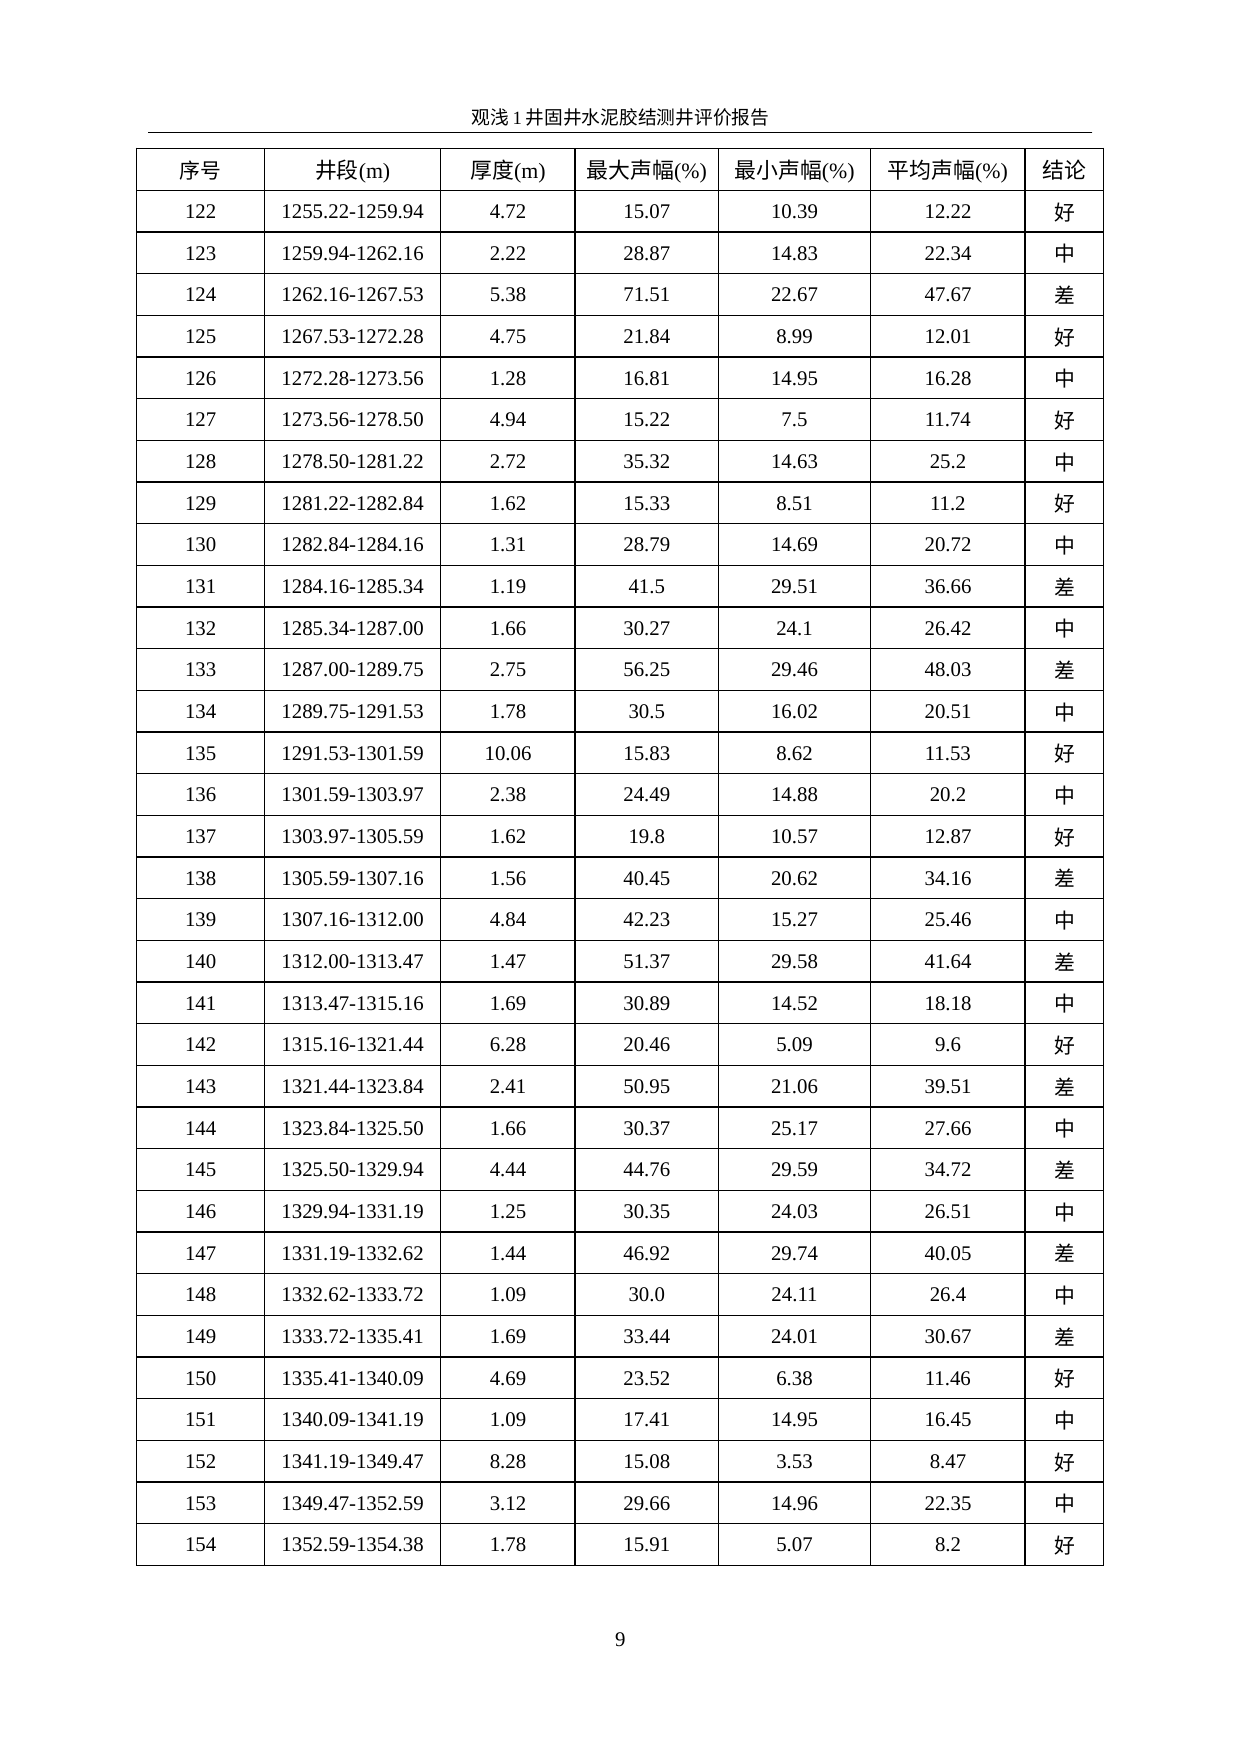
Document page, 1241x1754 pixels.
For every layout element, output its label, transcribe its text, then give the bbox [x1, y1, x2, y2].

table_cell 1.09 [441, 1274, 574, 1315]
table_cell 20.51 [871, 691, 1024, 731]
table_cell 20.46 [576, 1024, 718, 1065]
table_cell 1273.56-1278.50 [265, 399, 440, 440]
table_cell 1259.94-1262.16 [265, 233, 440, 273]
table_cell 129 [137, 483, 264, 523]
table_cell 23.52 [576, 1358, 718, 1398]
table_header 井段(m) [265, 149, 440, 190]
table_cell 152 [137, 1441, 264, 1481]
table_cell 好 [1026, 191, 1103, 231]
table_cell 24.11 [719, 1274, 870, 1315]
table_cell 56.25 [576, 649, 718, 690]
table_cell 14.88 [719, 774, 870, 815]
table_cell 10.06 [441, 733, 574, 773]
table_cell 4.44 [441, 1149, 574, 1190]
table_cell 30.37 [576, 1108, 718, 1148]
table_cell 中 [1026, 774, 1103, 815]
table_cell 1.25 [441, 1191, 574, 1231]
table_cell 30.35 [576, 1191, 718, 1231]
table_cell 1349.47-1352.59 [265, 1483, 440, 1523]
table_cell 1307.16-1312.00 [265, 899, 440, 940]
table_cell 10.39 [719, 191, 870, 231]
table_cell 4.84 [441, 899, 574, 940]
table_cell 19.8 [576, 816, 718, 856]
table_cell 2.75 [441, 649, 574, 690]
table_cell 122 [137, 191, 264, 231]
table_cell 1.66 [441, 1108, 574, 1148]
table_cell 8.47 [871, 1441, 1024, 1481]
table_cell 2.41 [441, 1066, 574, 1106]
table_cell 12.87 [871, 816, 1024, 856]
table_cell 51.37 [576, 941, 718, 981]
table_cell 1284.16-1285.34 [265, 566, 440, 606]
table_cell 3.53 [719, 1441, 870, 1481]
table_cell 21.84 [576, 316, 718, 356]
table_cell 1262.16-1267.53 [265, 274, 440, 315]
table_cell 147 [137, 1233, 264, 1273]
table_cell 4.72 [441, 191, 574, 231]
table_cell 26.4 [871, 1274, 1024, 1315]
table_cell 中 [1026, 608, 1103, 648]
table_cell 1.69 [441, 983, 574, 1023]
table_cell 16.28 [871, 358, 1024, 398]
table_cell 1341.19-1349.47 [265, 1441, 440, 1481]
table_cell 好 [1026, 399, 1103, 440]
table_cell 135 [137, 733, 264, 773]
table_cell 5.07 [719, 1524, 870, 1565]
table_cell 14.95 [719, 1399, 870, 1440]
table_cell 40.45 [576, 858, 718, 898]
table_cell 好 [1026, 1441, 1103, 1481]
table_cell 中 [1026, 358, 1103, 398]
table_cell 20.2 [871, 774, 1024, 815]
table_cell 124 [137, 274, 264, 315]
table_cell 25.46 [871, 899, 1024, 940]
table_cell 140 [137, 941, 264, 981]
table_cell 134 [137, 691, 264, 731]
table_header 结论 [1026, 149, 1103, 190]
table_cell 24.01 [719, 1316, 870, 1356]
table_cell 29.46 [719, 649, 870, 690]
table_cell 29.59 [719, 1149, 870, 1190]
table_cell 1.66 [441, 608, 574, 648]
table_cell 144 [137, 1108, 264, 1148]
table_cell 2.38 [441, 774, 574, 815]
table_cell 35.32 [576, 441, 718, 481]
table_cell 1255.22-1259.94 [265, 191, 440, 231]
table_cell 12.22 [871, 191, 1024, 231]
table_header 序号 [137, 149, 264, 190]
table_cell 1.78 [441, 1524, 574, 1565]
table_cell 8.2 [871, 1524, 1024, 1565]
table_cell 29.74 [719, 1233, 870, 1273]
table_cell 1352.59-1354.38 [265, 1524, 440, 1565]
table_cell 138 [137, 858, 264, 898]
table_cell 8.51 [719, 483, 870, 523]
table_cell 1331.19-1332.62 [265, 1233, 440, 1273]
table_cell 好 [1026, 816, 1103, 856]
table_cell 21.06 [719, 1066, 870, 1106]
table_cell 41.64 [871, 941, 1024, 981]
table_cell 好 [1026, 1358, 1103, 1398]
table_cell 26.51 [871, 1191, 1024, 1231]
table_cell 差 [1026, 858, 1103, 898]
table_cell 15.22 [576, 399, 718, 440]
table_cell 125 [137, 316, 264, 356]
table_cell 142 [137, 1024, 264, 1065]
table_cell 1333.72-1335.41 [265, 1316, 440, 1356]
table_cell 1323.84-1325.50 [265, 1108, 440, 1148]
table_cell 15.27 [719, 899, 870, 940]
table_cell 15.08 [576, 1441, 718, 1481]
table_cell 153 [137, 1483, 264, 1523]
table_cell 4.75 [441, 316, 574, 356]
table_cell 11.74 [871, 399, 1024, 440]
table_cell 1301.59-1303.97 [265, 774, 440, 815]
table_cell 1.56 [441, 858, 574, 898]
table_cell 1335.41-1340.09 [265, 1358, 440, 1398]
table_cell 1281.22-1282.84 [265, 483, 440, 523]
table_cell 34.16 [871, 858, 1024, 898]
table_cell 中 [1026, 233, 1103, 273]
table_cell 14.52 [719, 983, 870, 1023]
table_cell 27.66 [871, 1108, 1024, 1148]
table_cell 2.72 [441, 441, 574, 481]
table_cell 1289.75-1291.53 [265, 691, 440, 731]
table_cell 1.62 [441, 816, 574, 856]
table_cell 1312.00-1313.47 [265, 941, 440, 981]
table_cell 29.51 [719, 566, 870, 606]
table_cell 差 [1026, 1066, 1103, 1106]
table_cell 1.28 [441, 358, 574, 398]
table_cell 127 [137, 399, 264, 440]
table_cell 1291.53-1301.59 [265, 733, 440, 773]
table_cell 123 [137, 233, 264, 273]
table_cell 15.33 [576, 483, 718, 523]
table_cell 1329.94-1331.19 [265, 1191, 440, 1231]
table_cell 1.44 [441, 1233, 574, 1273]
table_cell 30.0 [576, 1274, 718, 1315]
table_cell 28.87 [576, 233, 718, 273]
table_cell 1325.50-1329.94 [265, 1149, 440, 1190]
table_cell 42.23 [576, 899, 718, 940]
table_cell 30.5 [576, 691, 718, 731]
table_cell 11.46 [871, 1358, 1024, 1398]
table_cell 8.28 [441, 1441, 574, 1481]
table_cell 30.67 [871, 1316, 1024, 1356]
table_cell 中 [1026, 441, 1103, 481]
table_cell 1303.97-1305.59 [265, 816, 440, 856]
table_cell 22.67 [719, 274, 870, 315]
table_header 平均声幅(%) [871, 149, 1024, 190]
table_cell 14.63 [719, 441, 870, 481]
table_cell 71.51 [576, 274, 718, 315]
table_cell 15.91 [576, 1524, 718, 1565]
table_cell 中 [1026, 983, 1103, 1023]
table_cell 4.69 [441, 1358, 574, 1398]
table_cell 1.19 [441, 566, 574, 606]
table_cell 16.02 [719, 691, 870, 731]
table_cell 中 [1026, 524, 1103, 565]
table_cell 146 [137, 1191, 264, 1231]
table_cell 29.66 [576, 1483, 718, 1523]
table_cell 中 [1026, 1108, 1103, 1148]
table_cell 131 [137, 566, 264, 606]
table_cell 18.18 [871, 983, 1024, 1023]
table_cell 15.83 [576, 733, 718, 773]
table_cell 48.03 [871, 649, 1024, 690]
table_cell 154 [137, 1524, 264, 1565]
table_cell 132 [137, 608, 264, 648]
table_cell 151 [137, 1399, 264, 1440]
table_cell 1332.62-1333.72 [265, 1274, 440, 1315]
table_header 最小声幅(%) [719, 149, 870, 190]
table_cell 148 [137, 1274, 264, 1315]
table_cell 25.2 [871, 441, 1024, 481]
table_cell 5.09 [719, 1024, 870, 1065]
table_cell 1278.50-1281.22 [265, 441, 440, 481]
table_cell 1.47 [441, 941, 574, 981]
table_cell 24.03 [719, 1191, 870, 1231]
table_cell 10.57 [719, 816, 870, 856]
table_cell 20.72 [871, 524, 1024, 565]
table_cell 133 [137, 649, 264, 690]
table_cell 130 [137, 524, 264, 565]
table_cell 17.41 [576, 1399, 718, 1440]
table_cell 好 [1026, 483, 1103, 523]
table_cell 34.72 [871, 1149, 1024, 1190]
table_cell 145 [137, 1149, 264, 1190]
table_cell 20.62 [719, 858, 870, 898]
table_cell 4.94 [441, 399, 574, 440]
table_cell 22.34 [871, 233, 1024, 273]
table_cell 中 [1026, 1399, 1103, 1440]
table_cell 5.38 [441, 274, 574, 315]
table_cell 1267.53-1272.28 [265, 316, 440, 356]
table_cell 6.38 [719, 1358, 870, 1398]
table_cell 128 [137, 441, 264, 481]
table_cell 2.22 [441, 233, 574, 273]
table_cell 24.1 [719, 608, 870, 648]
table_cell 1.69 [441, 1316, 574, 1356]
table_cell 1.09 [441, 1399, 574, 1440]
table_cell 50.95 [576, 1066, 718, 1106]
table_cell 149 [137, 1316, 264, 1356]
table_cell 30.27 [576, 608, 718, 648]
table_cell 33.44 [576, 1316, 718, 1356]
table_cell 41.5 [576, 566, 718, 606]
table_cell 1.78 [441, 691, 574, 731]
table_cell 差 [1026, 649, 1103, 690]
table_cell 1315.16-1321.44 [265, 1024, 440, 1065]
table_cell 12.01 [871, 316, 1024, 356]
table_cell 141 [137, 983, 264, 1023]
table_cell 126 [137, 358, 264, 398]
table_cell 6.28 [441, 1024, 574, 1065]
table_cell 好 [1026, 316, 1103, 356]
table_cell 47.67 [871, 274, 1024, 315]
table_cell 中 [1026, 1483, 1103, 1523]
table_cell 14.95 [719, 358, 870, 398]
table_cell 1340.09-1341.19 [265, 1399, 440, 1440]
table_cell 150 [137, 1358, 264, 1398]
table_cell 7.5 [719, 399, 870, 440]
table_cell 30.89 [576, 983, 718, 1023]
table_cell 136 [137, 774, 264, 815]
table_cell 1282.84-1284.16 [265, 524, 440, 565]
table_cell 1.31 [441, 524, 574, 565]
table_cell 14.96 [719, 1483, 870, 1523]
table_cell 16.81 [576, 358, 718, 398]
table_cell 1285.34-1287.00 [265, 608, 440, 648]
table_cell 29.58 [719, 941, 870, 981]
table_cell 25.17 [719, 1108, 870, 1148]
table_cell 9.6 [871, 1024, 1024, 1065]
table_cell 22.35 [871, 1483, 1024, 1523]
table_cell 24.49 [576, 774, 718, 815]
table_cell 差 [1026, 274, 1103, 315]
table_header 最大声幅(%) [576, 149, 718, 190]
table_cell 好 [1026, 1024, 1103, 1065]
table_cell 中 [1026, 1274, 1103, 1315]
table_cell 46.92 [576, 1233, 718, 1273]
table_cell 15.07 [576, 191, 718, 231]
table_cell 中 [1026, 1191, 1103, 1231]
table_cell 1272.28-1273.56 [265, 358, 440, 398]
table_cell 36.66 [871, 566, 1024, 606]
table_cell 11.2 [871, 483, 1024, 523]
table_cell 28.79 [576, 524, 718, 565]
table_cell 3.12 [441, 1483, 574, 1523]
table_cell 中 [1026, 899, 1103, 940]
table_cell 1313.47-1315.16 [265, 983, 440, 1023]
table_cell 11.53 [871, 733, 1024, 773]
table_cell 差 [1026, 1233, 1103, 1273]
table_cell 1305.59-1307.16 [265, 858, 440, 898]
table_cell 8.62 [719, 733, 870, 773]
table_cell 44.76 [576, 1149, 718, 1190]
table_header 厚度(m) [441, 149, 574, 190]
table_cell 26.42 [871, 608, 1024, 648]
table_cell 好 [1026, 733, 1103, 773]
table_cell 中 [1026, 691, 1103, 731]
table_cell 139 [137, 899, 264, 940]
table_cell 差 [1026, 566, 1103, 606]
table_cell 差 [1026, 1316, 1103, 1356]
table_cell 14.83 [719, 233, 870, 273]
table_cell 1.62 [441, 483, 574, 523]
table_cell 14.69 [719, 524, 870, 565]
table_cell 好 [1026, 1524, 1103, 1565]
table_cell 8.99 [719, 316, 870, 356]
table_cell 差 [1026, 941, 1103, 981]
table_cell 1287.00-1289.75 [265, 649, 440, 690]
table_cell 137 [137, 816, 264, 856]
table_cell 39.51 [871, 1066, 1024, 1106]
table_cell 16.45 [871, 1399, 1024, 1440]
table_cell 差 [1026, 1149, 1103, 1190]
table_cell 40.05 [871, 1233, 1024, 1273]
table_cell 1321.44-1323.84 [265, 1066, 440, 1106]
table_cell 143 [137, 1066, 264, 1106]
